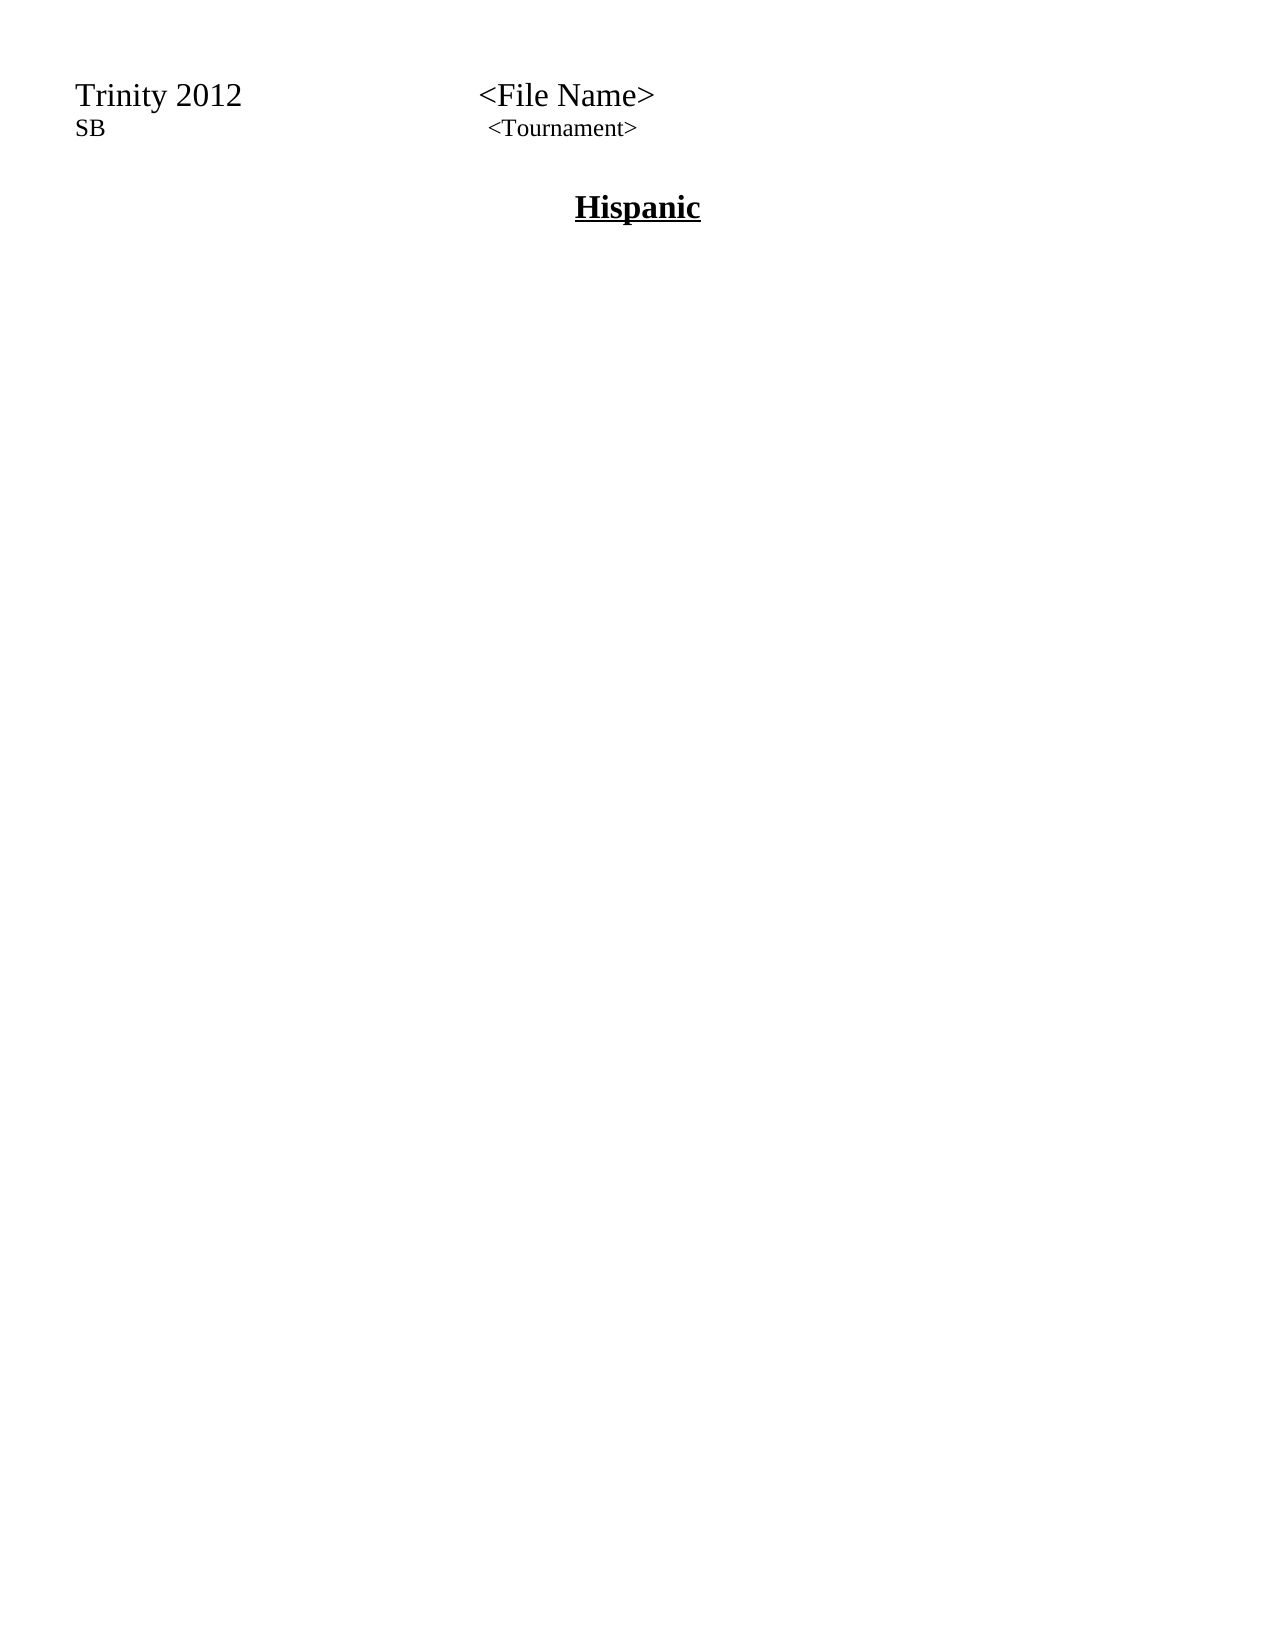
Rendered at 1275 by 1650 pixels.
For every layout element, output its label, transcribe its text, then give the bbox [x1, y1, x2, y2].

subtitle Hispanic [75, 187, 1200, 225]
